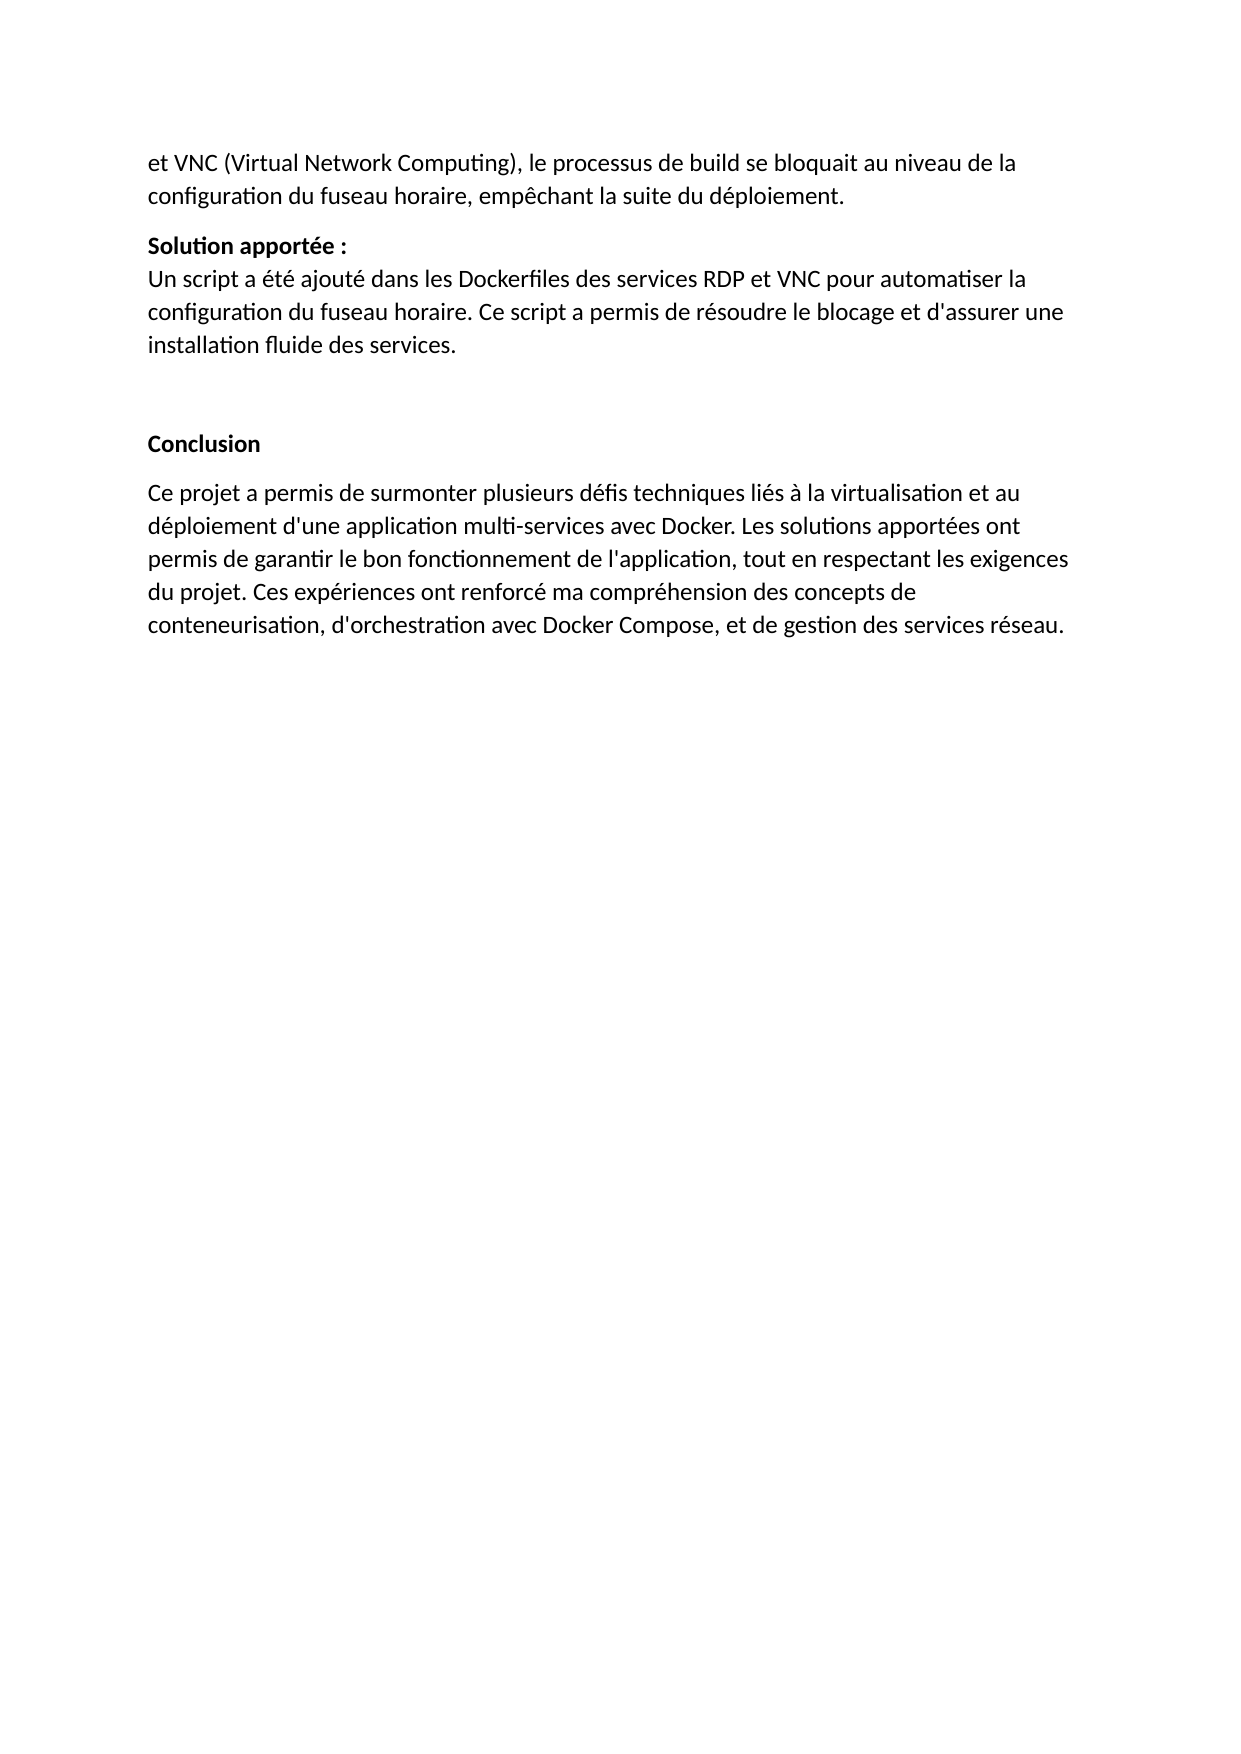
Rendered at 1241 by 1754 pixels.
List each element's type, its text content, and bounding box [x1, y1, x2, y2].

text Conclusion [148, 428, 1093, 458]
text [148, 148, 1093, 211]
text Ce projet a permis de surmonter plusieurs défis techniques liés à la virtualisation et au déploiement d'une application multi-services avec Docker. Les solutions apportées ont permis de garantir le bon fonctionnement de l'application, tout en respectant les exigences du projet. Ces expériences ont renforcé ma compréhension des concepts de conteneurisation, d'orchestration avec Docker Compose, et de gestion des services réseau. [148, 478, 1093, 640]
text Solution apportée : Un script a été ajouté dans les Dockerfiles des services RDP et VNC pour automatiser la configuration du fuseau horaire. Ce script a permis de résoudre le blocage et d'assurer une installation fluide des services. [148, 230, 1093, 359]
